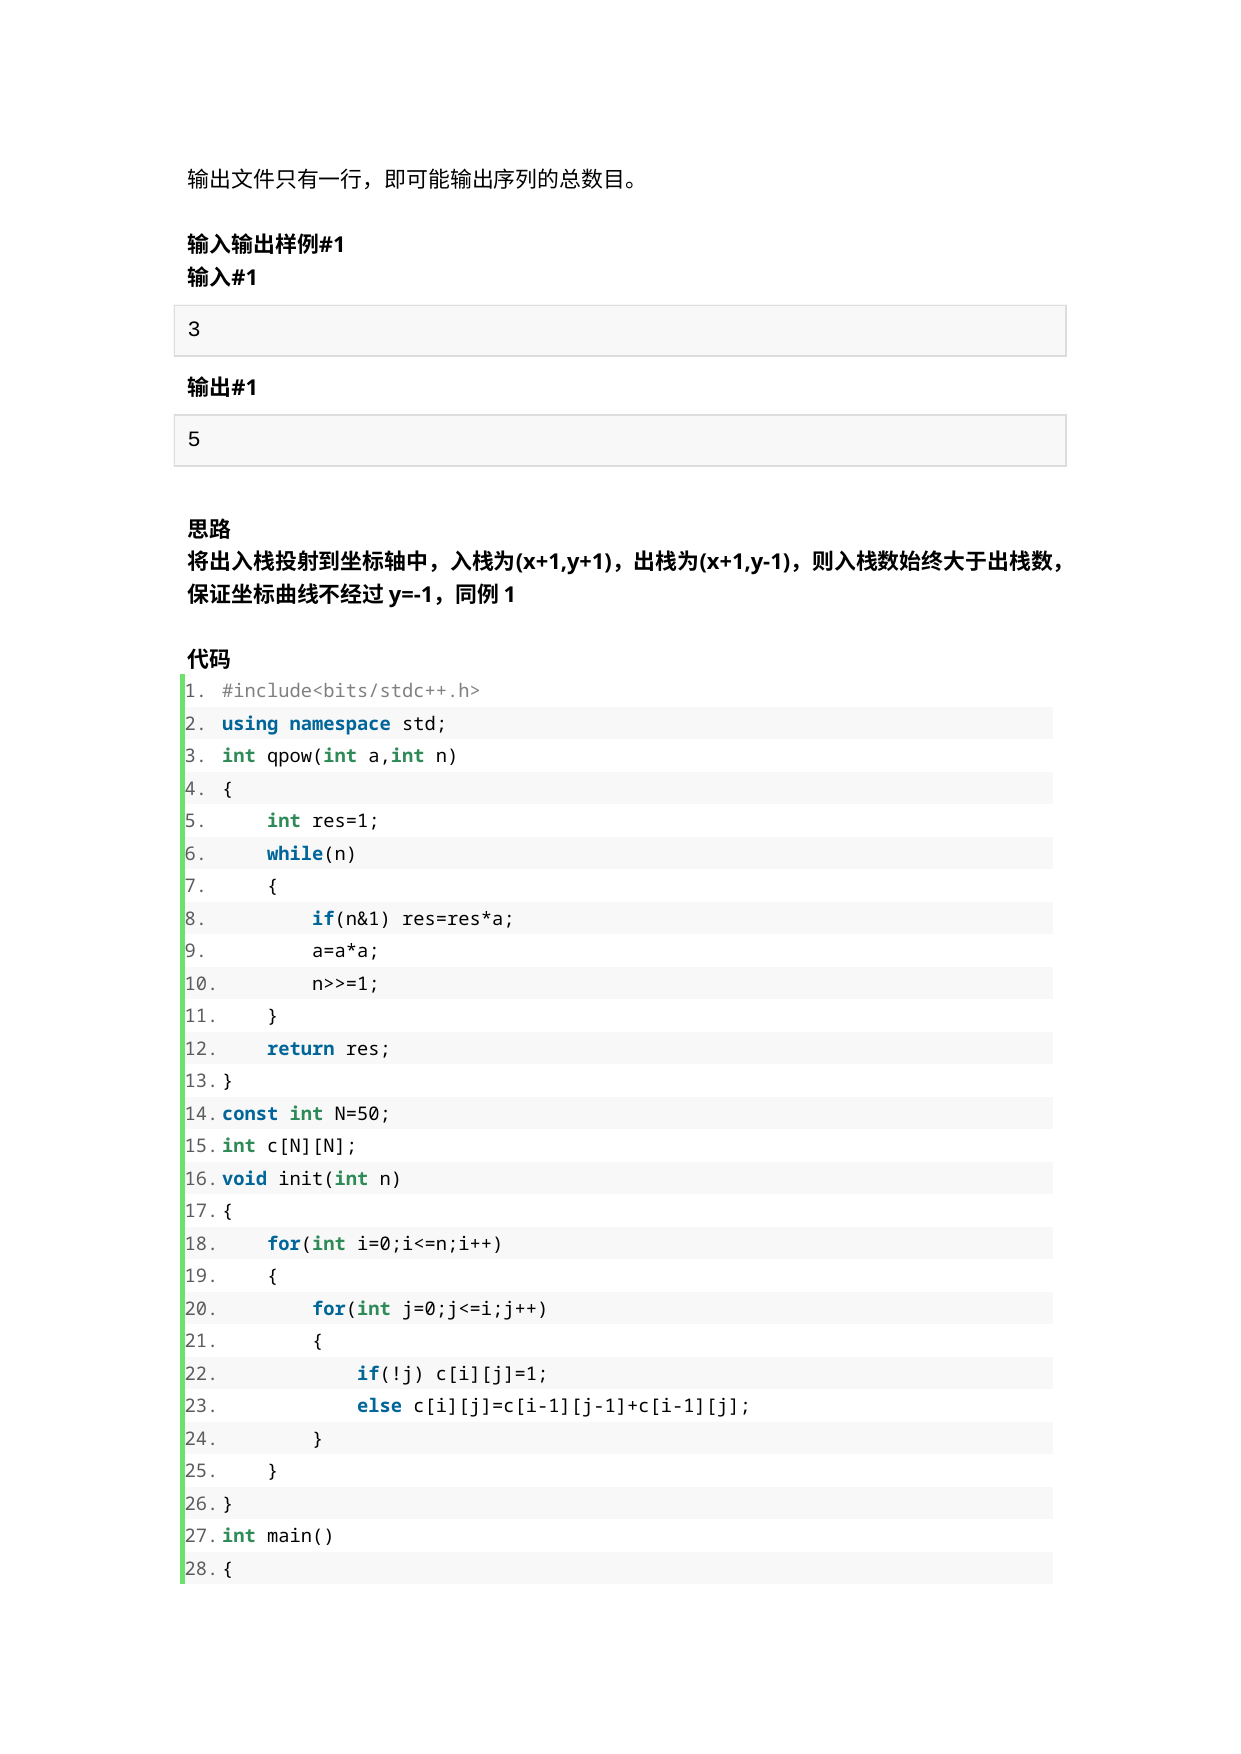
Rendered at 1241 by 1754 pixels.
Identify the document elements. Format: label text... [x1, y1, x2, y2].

text 输入#1 [187, 259, 1053, 292]
list const int N=50; [185, 1097, 1053, 1129]
list int c[N][N]; [185, 1129, 1053, 1162]
list { [185, 1194, 1053, 1227]
list if(!j) c[i][j]=1; [185, 1357, 1053, 1389]
text 5 [175, 416, 1065, 465]
list for(int j=0;j<=i;j++) [185, 1292, 1053, 1324]
list int qpow(int a,int n) [185, 739, 1053, 772]
list int res=1; [185, 804, 1053, 837]
list while(n) [185, 837, 1053, 869]
list } [185, 1454, 1053, 1487]
list a=a*a; [185, 934, 1053, 967]
text 将出入栈投射到坐标轴中，入栈为(x+1,y+1)，出栈为(x+1,y-1)，则入栈数始终大于出栈数，保证坐标曲线不经过y=-1，同例1 [187, 544, 1053, 609]
list } [185, 1422, 1053, 1454]
list void init(int n) [185, 1162, 1053, 1194]
list int main() [185, 1519, 1053, 1552]
text 3 [175, 306, 1065, 355]
list { [185, 772, 1053, 804]
list n>>=1; [185, 967, 1053, 999]
list { [185, 869, 1053, 902]
list { [185, 1324, 1053, 1357]
text 思路 [187, 512, 1053, 544]
list { [185, 1552, 1053, 1584]
list { [185, 1259, 1053, 1292]
text 输入输出样例#1 [319, 227, 1053, 259]
list return res; [185, 1032, 1053, 1064]
list else c[i][j]=c[i-1][j-1]+c[i-1][j]; [185, 1389, 1053, 1422]
list for(int i=0;i<=n;i++) [185, 1227, 1053, 1259]
list } [185, 1064, 1053, 1097]
list #include<bits/stdc++.h> [185, 674, 1053, 707]
list if(n&1) res=res*a; [185, 902, 1053, 934]
text 代码 [187, 642, 1053, 674]
list using namespace std; [185, 707, 1053, 739]
list } [185, 999, 1053, 1032]
text 输出#1 [187, 369, 1053, 402]
text 输出文件只有一行，即可能输出序列的总数目。 [187, 162, 1053, 194]
list } [185, 1487, 1053, 1519]
